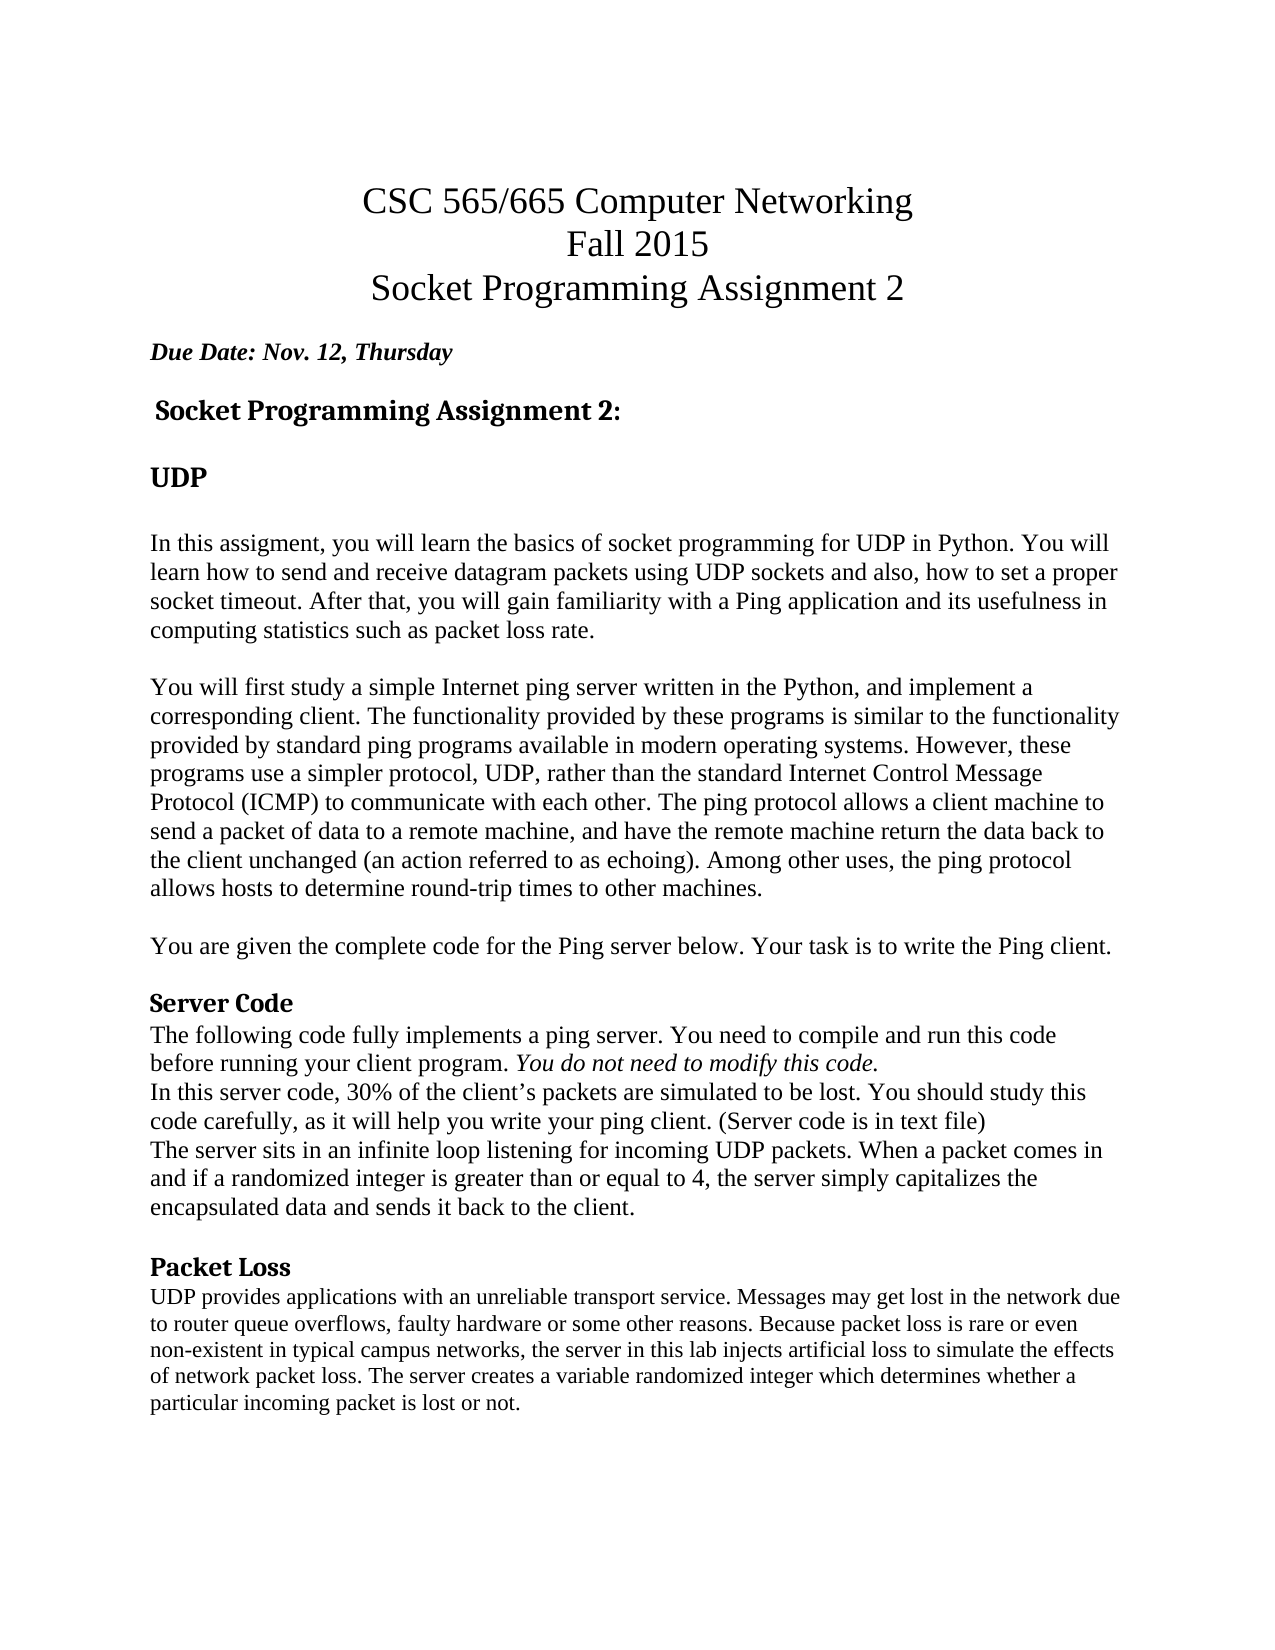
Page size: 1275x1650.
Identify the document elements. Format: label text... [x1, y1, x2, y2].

text In this server code, 30% of the client’s packets are simulated to be lost. You should study this code carefully, as it will help you write your ping client. (Server code is in text file) [150, 1077, 1125, 1135]
text The server sits in an infinite loop listening for incoming UDP packets. When a packet comes in and if a randomized integer is greater than or equal to 4, the server simply capitalizes the encapsulated data and sends it back to the client. [150, 1135, 1125, 1221]
text UDP [150, 461, 1125, 495]
text You will first study a simple Internet ping server written in the Python, and implement a corresponding client. The functionality provided by these programs is similar to the functionality provided by standard ping programs available in modern operating systems. However, these programs use a simpler protocol, UDP, rather than the standard Internet Control Message Protocol (ICMP) to communicate with each other. The ping protocol allows a client machine to send a packet of data to a remote machine, and have the remote machine return the data back to the client unchanged (an action referred to as echoing). Among other uses, the ping protocol allows hosts to determine round-trip times to other machines. [150, 672, 1125, 902]
text You are given the complete code for the Ping server below. Your task is to write the Ping client. [150, 931, 1125, 960]
text Server Code [150, 988, 1125, 1020]
text In this assigment, you will learn the basics of socket programming for UDP in Python. You will learn how to send and receive datagram packets using UDP sockets and also, how to set a proper socket timeout. After that, you will gain familiarity with a Ping application and its usefulness in computing statistics such as packet loss rate. [150, 528, 1125, 643]
text CSC 565/665 Computer Networking [150, 179, 1125, 222]
text The following code fully implements a ping server. You need to compile and run this code before running your client program. You do not need to modify this code. [150, 1020, 1125, 1077]
text Socket Programming Assignment 2: [150, 394, 1125, 428]
text Due Date: Nov. 12, Thursday [150, 337, 1125, 366]
text Packet Loss [150, 1252, 1125, 1283]
text UDP provides applications with an unreliable transport service. Messages may get lost in the network due to router queue overflows, faulty hardware or some other reasons. Because packet loss is rare or even non-existent in typical campus networks, the server in this lab injects artificial loss to simulate the effects of network packet loss. The server creates a variable randomized integer which determines whether a particular incoming packet is lost or not. [150, 1283, 1125, 1415]
text Fall 2015 [150, 222, 1125, 265]
text Socket Programming Assignment 2 [150, 265, 1125, 308]
